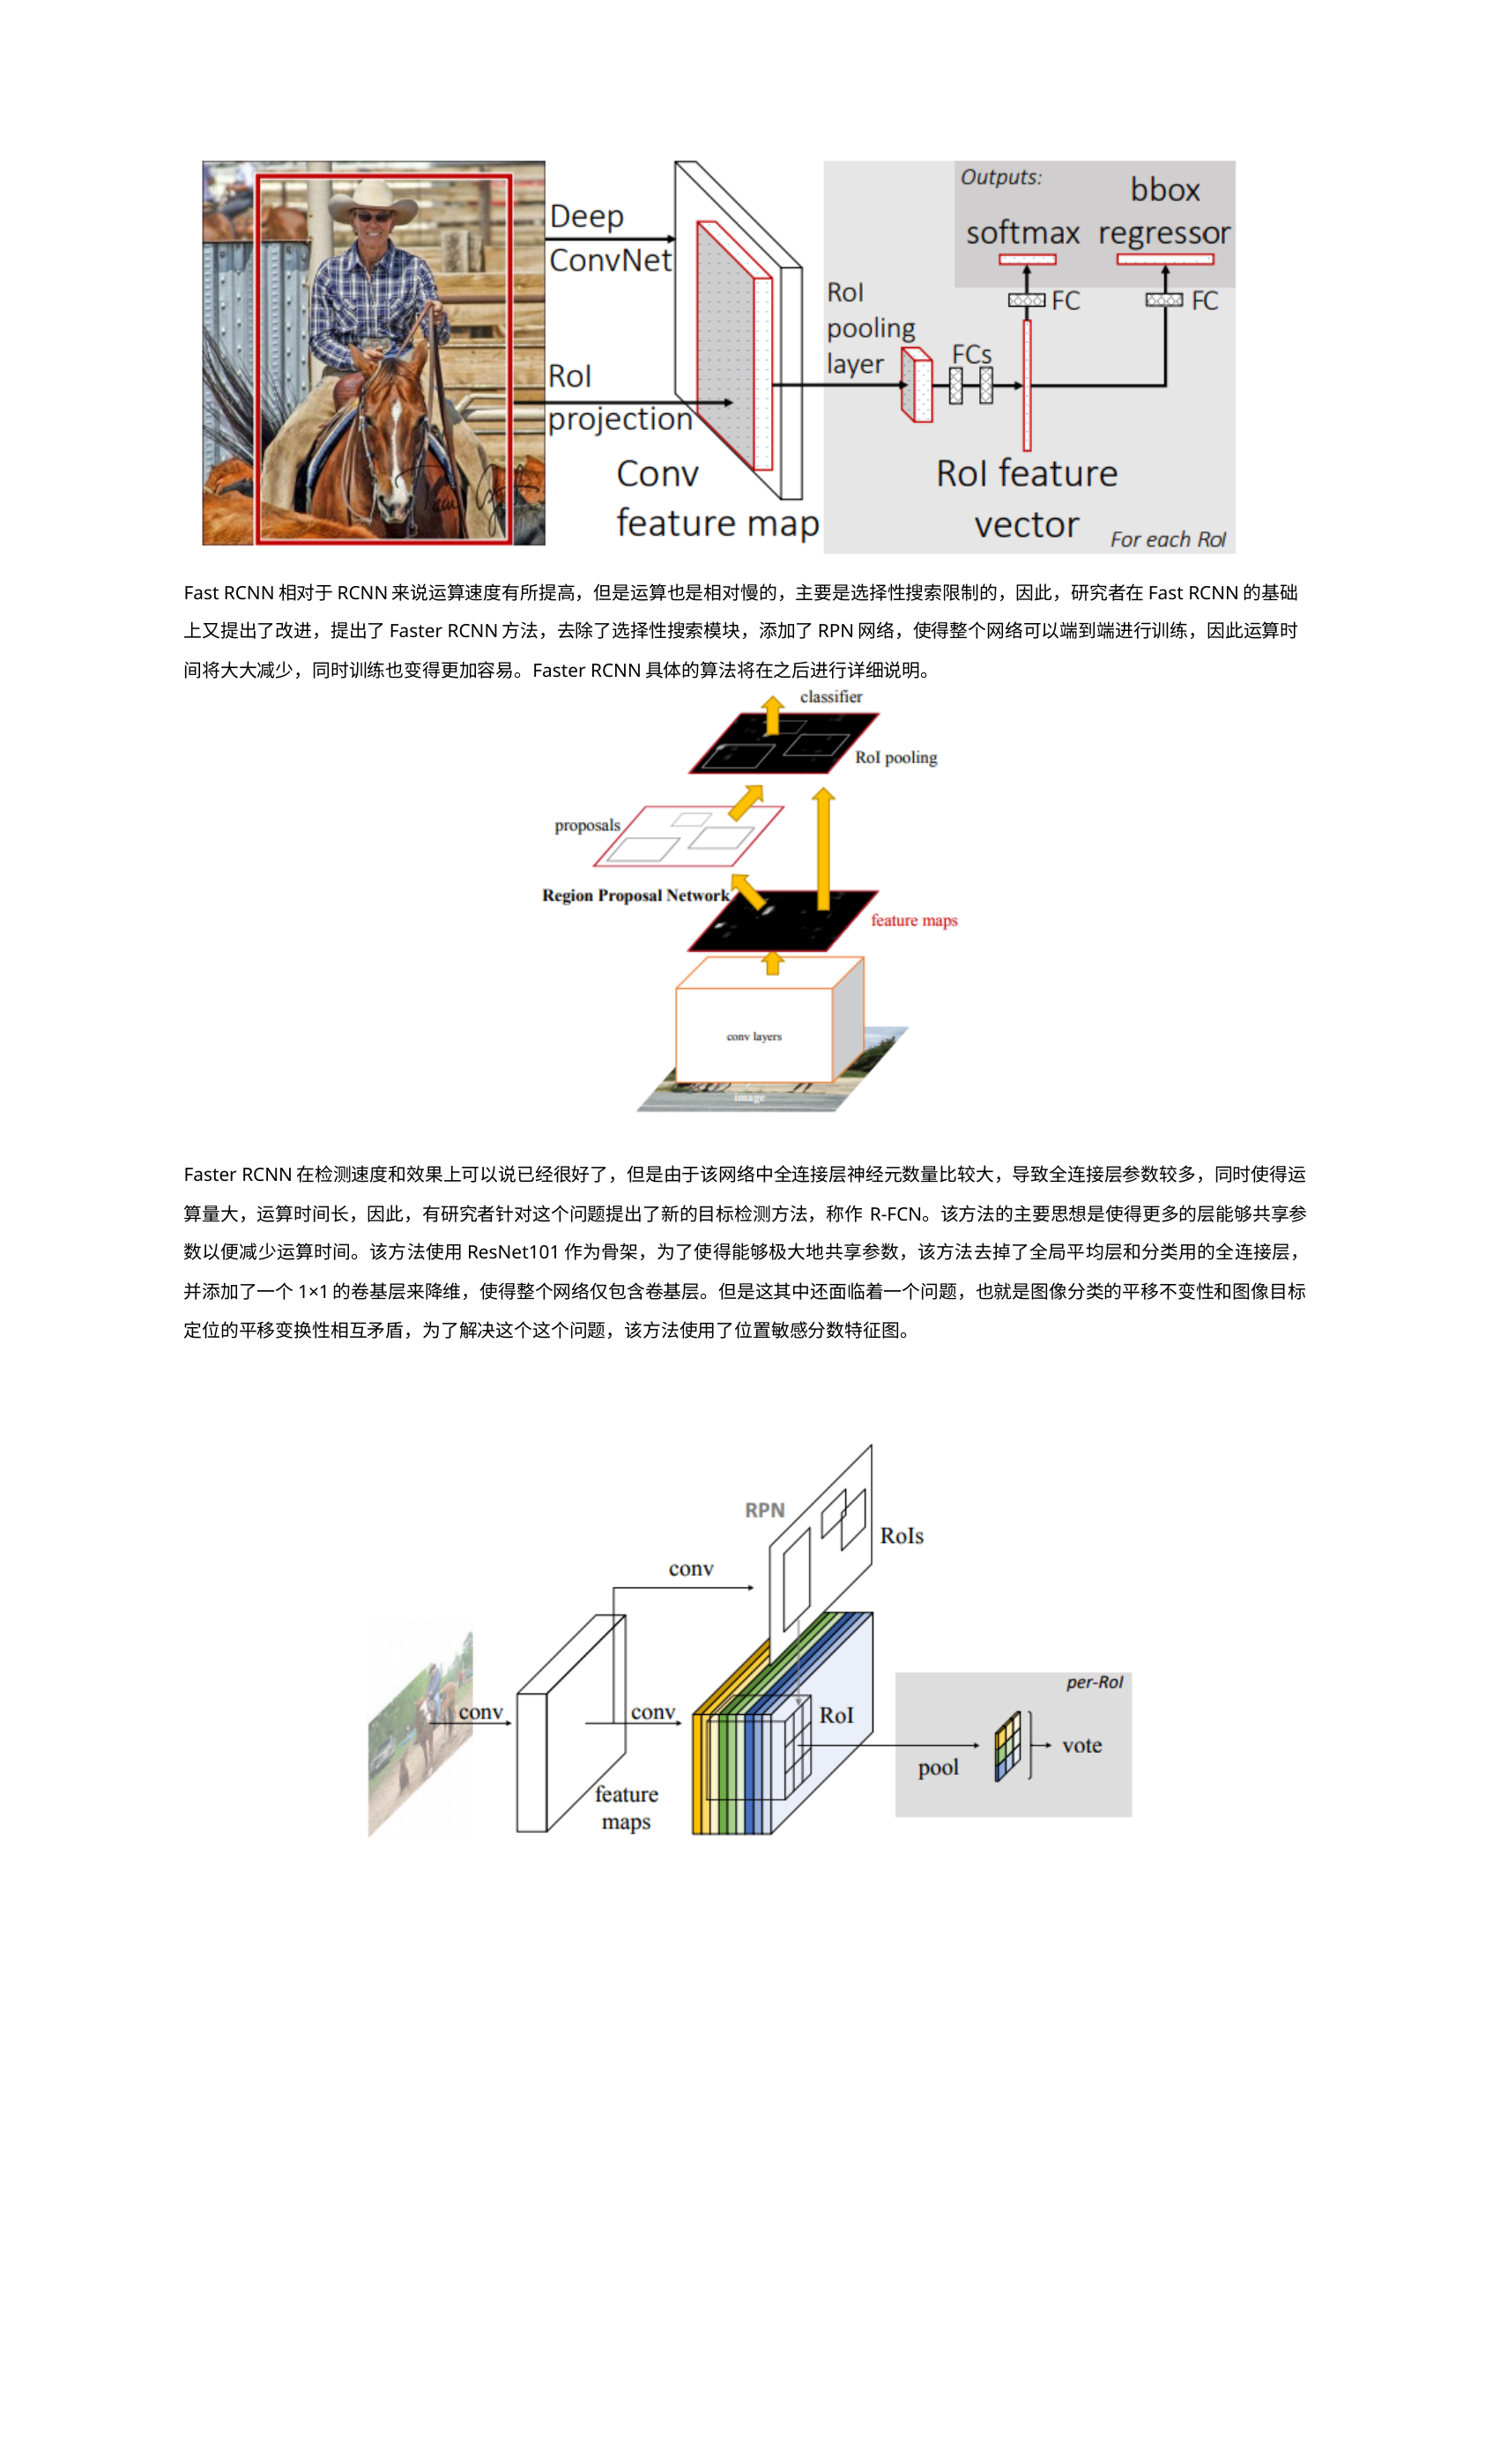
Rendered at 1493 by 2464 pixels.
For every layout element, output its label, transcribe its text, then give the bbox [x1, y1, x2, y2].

picture [183, 145, 1250, 562]
picture [526, 688, 967, 1119]
text Faster RCNN在检测速度和效果上可以说已经很好了，但是由于该网络中全连接层神经元数量比较大，导致全连接层参数较多，同时使得运算量大，运算时间长，因此，有研究者针对这个问题提出了新的目标检测方法，称作R-FCN。该方法的主要思想是使得更多的层能够共享参数以便减少运算时间。该方法使用ResNet101作为骨架，为了使得能够极大地共享参数，该方法去掉了全局平均层和分类用的全连接层，并添加了一个1×1的卷基层来降维，使得整个网络仅包含卷基层。但是这其中还面临着一个问题，也就是图像分类的平移不变性和图像目标定位的平移变换性相互矛盾，为了解决这个这个问题，该方法使用了位置敏感分数特征图。 [183, 1154, 1309, 1348]
picture [318, 1426, 1175, 1847]
text Fast RCNN相对于RCNN来说运算速度有所提高，但是运算也是相对慢的，主要是选择性搜索限制的，因此，研究者在Fast RCNN的基础上又提出了改进，提出了Faster RCNN方法，去除了选择性搜索模块，添加了RPN网络，使得整个网络可以端到端进行训练，因此运算时间将大大减少，同时训练也变得更加容易。Faster RCNN具体的算法将在之后进行详细说明。 [183, 572, 1309, 688]
